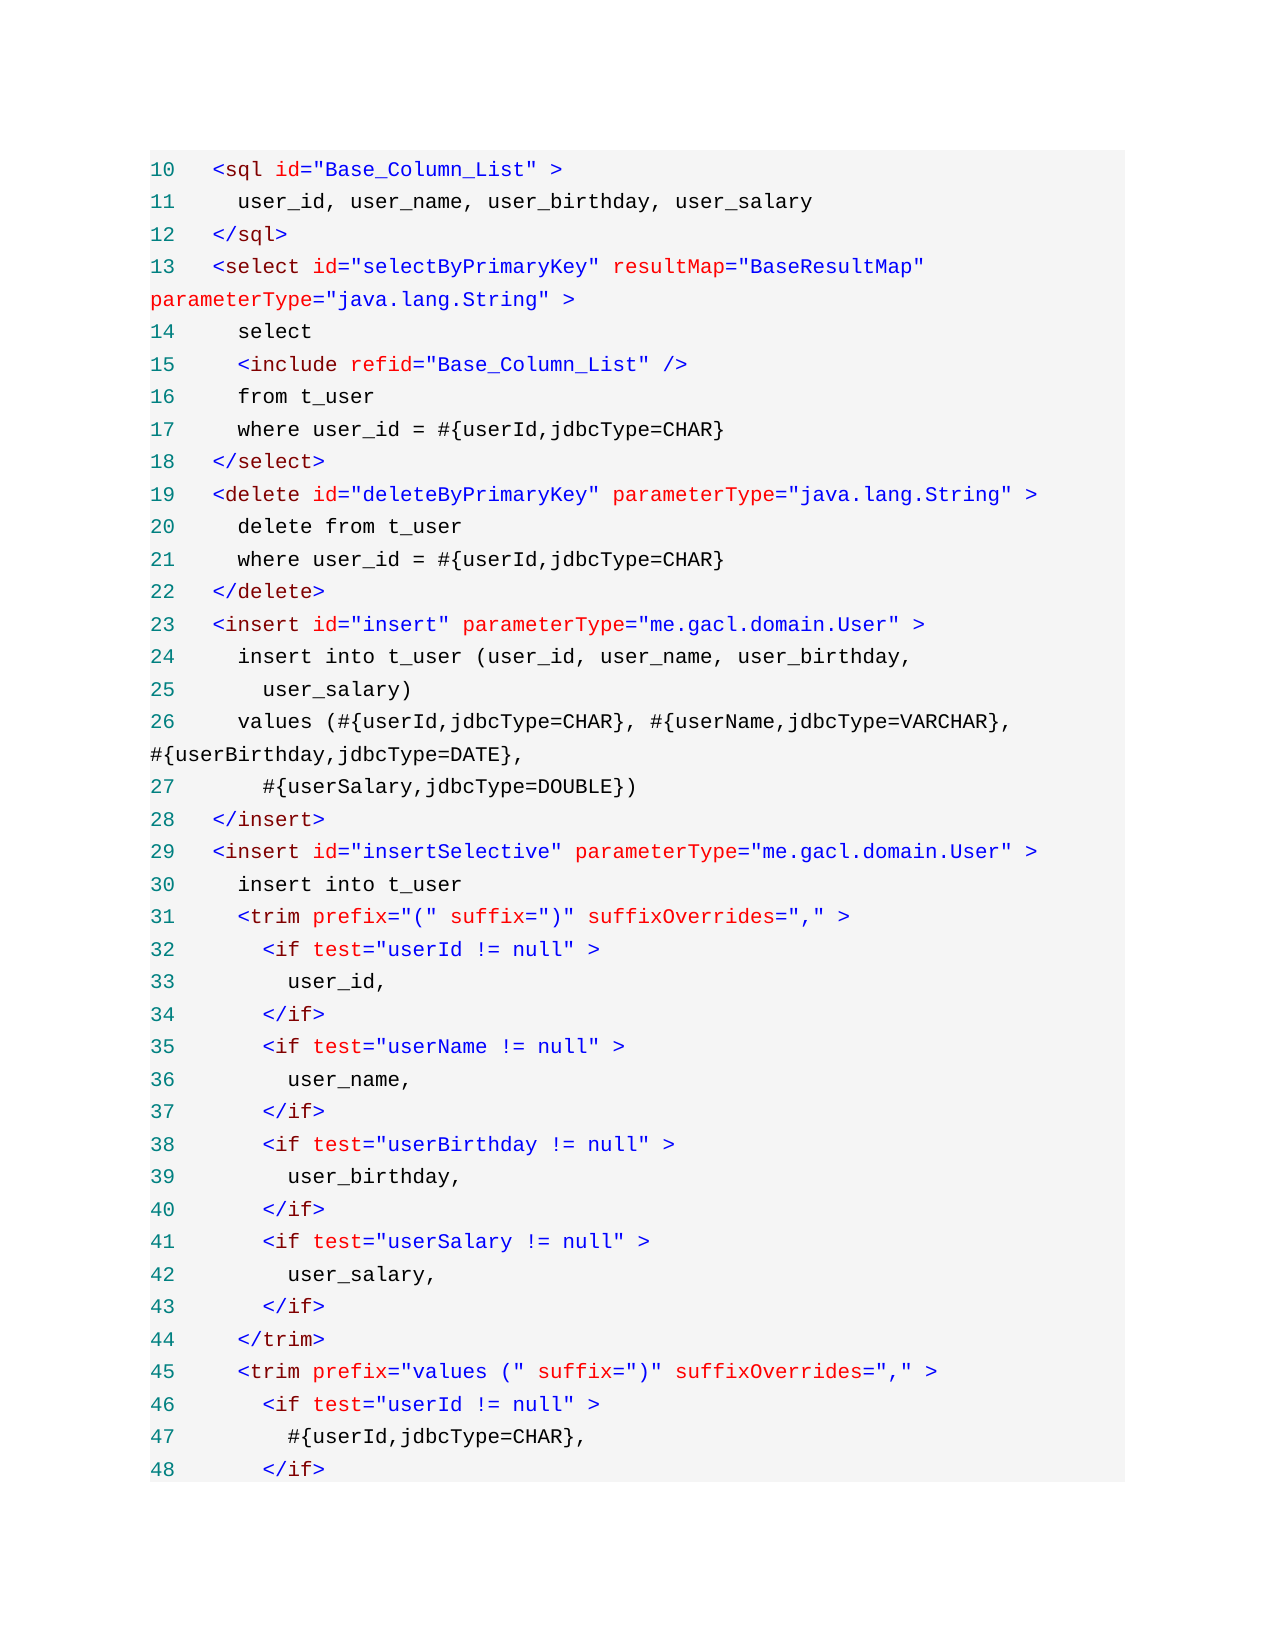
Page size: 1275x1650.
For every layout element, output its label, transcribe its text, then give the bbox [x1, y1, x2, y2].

text 21 where user_id = #{userId,jdbcType=CHAR} [150, 540, 1125, 572]
text 30 insert into t_user [150, 865, 1125, 897]
text 15 <include refid="Base_Column_List" /> [150, 345, 1125, 377]
text 35 <if test="userName != null" > [150, 1027, 1125, 1060]
text 34 </if> [150, 995, 1125, 1027]
text 47 #{userId,jdbcType=CHAR}, [150, 1417, 1125, 1450]
text 45 <trim prefix="values (" suffix=")" suffixOverrides="," > [150, 1352, 1125, 1385]
text 26 values (#{userId,jdbcType=CHAR}, #{userName,jdbcType=VARCHAR}, #{userBirthday,jdbcType=DATE}, [150, 702, 1125, 767]
text 23 <insert id="insert" parameterType="me.gacl.domain.User" > [150, 605, 1125, 637]
text 28 </insert> [150, 800, 1125, 832]
text 18 </select> [150, 442, 1125, 475]
text 11 user_id, user_name, user_birthday, user_salary [150, 182, 1125, 215]
text 14 select [150, 312, 1125, 345]
text 22 </delete> [150, 572, 1125, 605]
text 42 user_salary, [150, 1255, 1125, 1287]
text 43 </if> [150, 1287, 1125, 1320]
text 12 </sql> [150, 215, 1125, 247]
text 46 <if test="userId != null" > [150, 1385, 1125, 1417]
text 37 </if> [150, 1092, 1125, 1125]
text 40 </if> [150, 1190, 1125, 1222]
text 31 <trim prefix="(" suffix=")" suffixOverrides="," > [150, 897, 1125, 930]
text 38 <if test="userBirthday != null" > [150, 1125, 1125, 1157]
text 39 user_birthday, [150, 1157, 1125, 1190]
text 16 from t_user [150, 377, 1125, 410]
text 13 <select id="selectByPrimaryKey" resultMap="BaseResultMap" parameterType="java.lang.String" > [150, 247, 1125, 312]
text 36 user_name, [150, 1060, 1125, 1092]
text 41 <if test="userSalary != null" > [150, 1222, 1125, 1255]
text 24 insert into t_user (user_id, user_name, user_birthday, [150, 637, 1125, 670]
text 19 <delete id="deleteByPrimaryKey" parameterType="java.lang.String" > [150, 475, 1125, 507]
text 25 user_salary) [150, 670, 1125, 702]
text 33 user_id, [150, 962, 1125, 995]
text 27 #{userSalary,jdbcType=DOUBLE}) [150, 767, 1125, 800]
text 10 <sql id="Base_Column_List" > [150, 150, 1125, 182]
text 20 delete from t_user [150, 507, 1125, 540]
text 29 <insert id="insertSelective" parameterType="me.gacl.domain.User" > [150, 832, 1125, 865]
text 17 where user_id = #{userId,jdbcType=CHAR} [150, 410, 1125, 442]
text 32 <if test="userId != null" > [150, 930, 1125, 962]
text 48 </if> [150, 1450, 1125, 1482]
text 44 </trim> [150, 1320, 1125, 1352]
